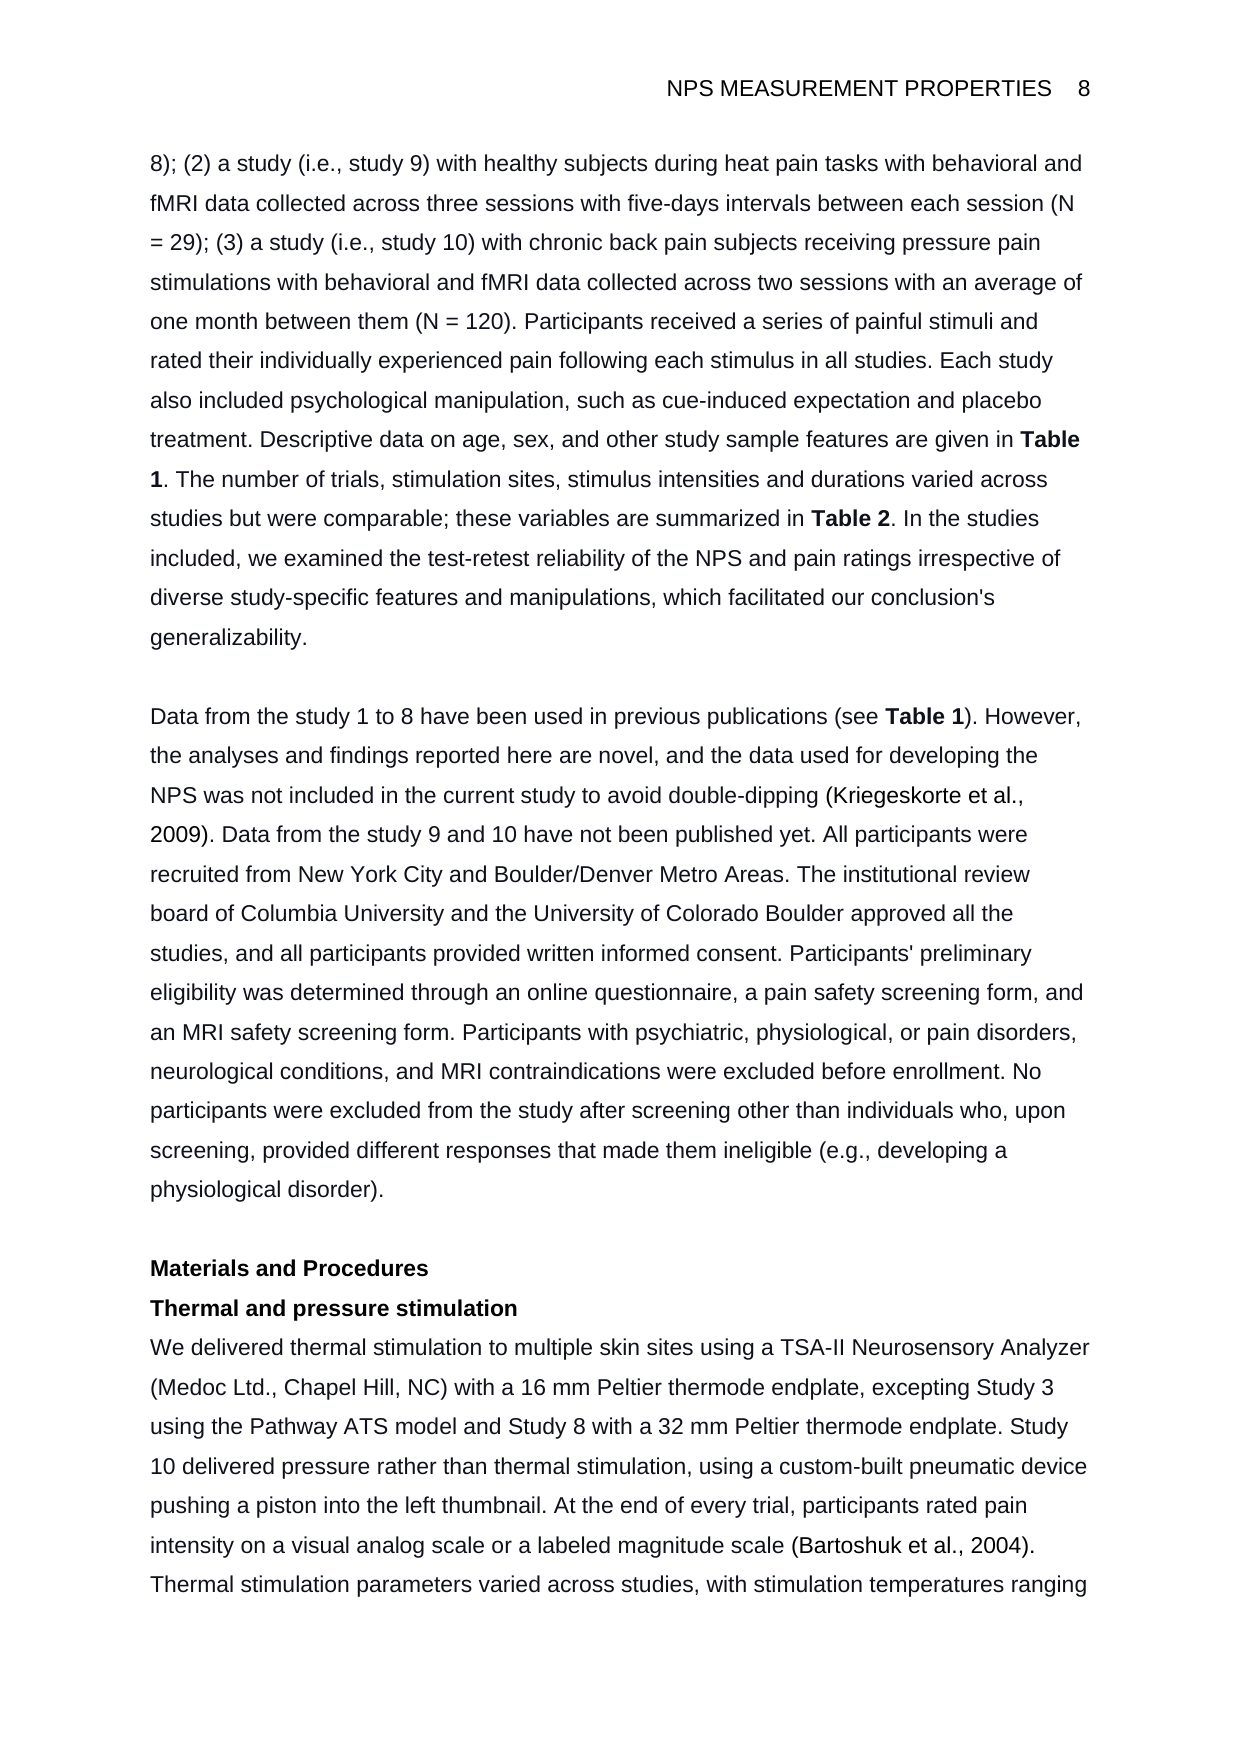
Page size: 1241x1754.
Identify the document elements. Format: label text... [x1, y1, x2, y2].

text Data from the study 1 to 8 have been used in previous publications (see Table 1). However, the analyses and findings reported here are novel, and the data used for developing the NPS was not included in the current study to avoid double-dipping (Kriegeskorte et al., 2009). Data from the study 9 and 10 have not been published yet. All participants were recruited from New York City and Boulder/Denver Metro Areas. The institutional review board of Columbia University and the University of Colorado Boulder approved all the studies, and all participants provided written informed consent. Participants' preliminary eligibility was determined through an online questionnaire, a pain safety screening form, and an MRI safety screening form. Participants with psychiatric, physiological, or pain disorders, neurological conditions, and MRI contraindications were excluded before enrollment. No participants were excluded from the study after screening other than individuals who, upon screening, provided different responses that made them ineligible (e.g., developing a physiological disorder). [150, 703, 1090, 1203]
text Materials and Procedures [150, 1255, 1090, 1282]
text Thermal and pressure stimulation [150, 1295, 1090, 1321]
